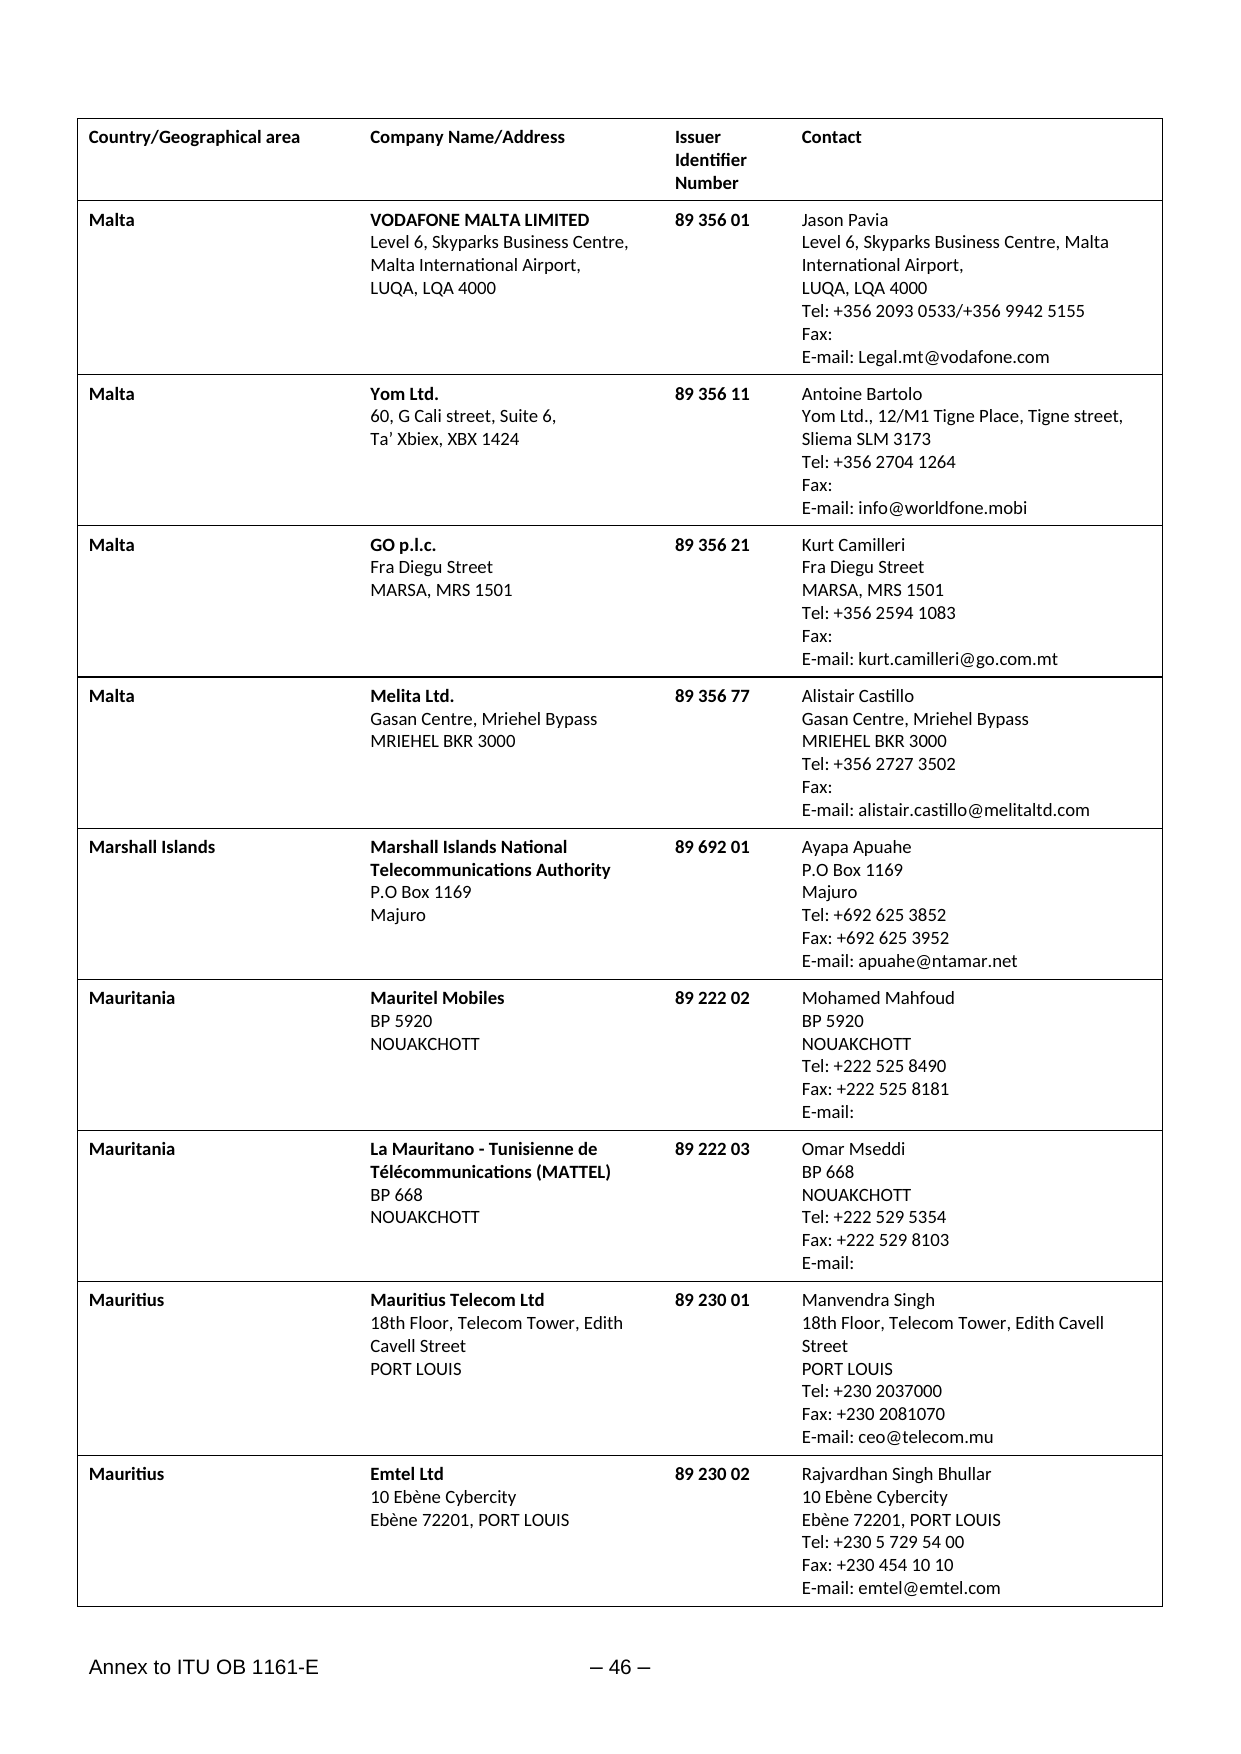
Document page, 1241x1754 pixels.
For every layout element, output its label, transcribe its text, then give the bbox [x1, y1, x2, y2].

table_cell Jason Pavia Level 6, Skyparks Business Centre, Malta International Airport, LUQA, LQA 4000 Tel: +356 2093 0533/+356 9942 5155 Fax: E-mail: Legal.mt@vodafone.com [790, 201, 1162, 374]
table_cell 89 230 01 [646, 1282, 790, 1454]
table_cell Kurt Camilleri Fra Diegu Street MARSA, MRS 1501 Tel: +356 2594 1083 Fax: E-mail: kurt.camilleri@go.com.mt [790, 526, 1162, 676]
table_cell Mauritius [78, 1456, 359, 1606]
table_cell Melita Ltd. Gasan Centre, Mriehel Bypass MRIEHEL BKR 3000 [359, 678, 646, 827]
table_cell 89 222 02 [646, 980, 790, 1129]
table_cell VODAFONE MALTA LIMITED Level 6, Skyparks Business Centre, Malta International Airport, LUQA, LQA 4000 [359, 201, 646, 374]
table_cell Marshall Islands [78, 829, 359, 978]
table_cell 89 692 01 [646, 829, 790, 978]
table_cell Alistair Castillo Gasan Centre, Mriehel Bypass MRIEHEL BKR 3000 Tel: +356 2727 3502 Fax: E-mail: alistair.castillo@melitaltd.com [790, 678, 1162, 827]
table_cell Mauritania [78, 1131, 359, 1281]
table_cell Mauritania [78, 980, 359, 1129]
table_cell Manvendra Singh 18th Floor, Telecom Tower, Edith Cavell Street PORT LOUIS Tel: +230 2037000 Fax: +230 2081070 E-mail: ceo@telecom.mu [790, 1282, 1162, 1454]
table_cell GO p.l.c. Fra Diegu Street MARSA, MRS 1501 [359, 526, 646, 676]
table_header Company Name/Address [359, 119, 646, 200]
table_cell 89 230 02 [646, 1456, 790, 1606]
table_cell 89 356 21 [646, 526, 790, 676]
table_cell Malta [78, 526, 359, 676]
table_cell 89 356 77 [646, 678, 790, 827]
table_cell La Mauritano - Tunisienne de Télécommunications (MATTEL) BP 668 NOUAKCHOTT [359, 1131, 646, 1281]
table_cell 89 222 03 [646, 1131, 790, 1281]
table_cell Emtel Ltd 10 Ebène Cybercity Ebène 72201, PORT LOUIS [359, 1456, 646, 1606]
table_cell Yom Ltd. 60, G Cali street, Suite 6, Ta’ Xbiex, XBX 1424 [359, 375, 646, 525]
table_cell Omar Mseddi BP 668 NOUAKCHOTT Tel: +222 529 5354 Fax: +222 529 8103 E-mail: [790, 1131, 1162, 1281]
table_cell Malta [78, 678, 359, 827]
table_cell Antoine Bartolo Yom Ltd., 12/M1 Tigne Place, Tigne street, Sliema SLM 3173 Tel: +356 2704 1264 Fax: E-mail: info@worldfone.mobi [790, 375, 1162, 525]
table_header Issuer Identifier Number [646, 119, 790, 200]
table_cell Ayapa Apuahe P.O Box 1169 Majuro Tel: +692 625 3852 Fax: +692 625 3952 E-mail: apuahe@ntamar.net [790, 829, 1162, 978]
table_cell Rajvardhan Singh Bhullar 10 Ebène Cybercity Ebène 72201, PORT LOUIS Tel: +230 5 729 54 00 Fax: +230 454 10 10 E-mail: emtel@emtel.com [790, 1456, 1162, 1606]
table_cell Mauritel Mobiles BP 5920 NOUAKCHOTT [359, 980, 646, 1129]
table_cell Malta [78, 375, 359, 525]
table_cell Malta [78, 201, 359, 374]
table_cell Mohamed Mahfoud BP 5920 NOUAKCHOTT Tel: +222 525 8490 Fax: +222 525 8181 E-mail: [790, 980, 1162, 1129]
table_header Contact [790, 119, 1162, 200]
table_cell 89 356 01 [646, 201, 790, 374]
table_header Country/Geographical area [78, 119, 359, 200]
table_cell Mauritius [78, 1282, 359, 1454]
table_cell 89 356 11 [646, 375, 790, 525]
table_cell Marshall Islands National Telecommunications Authority P.O Box 1169 Majuro [359, 829, 646, 978]
table_cell Mauritius Telecom Ltd 18th Floor, Telecom Tower, Edith Cavell Street PORT LOUIS [359, 1282, 646, 1454]
